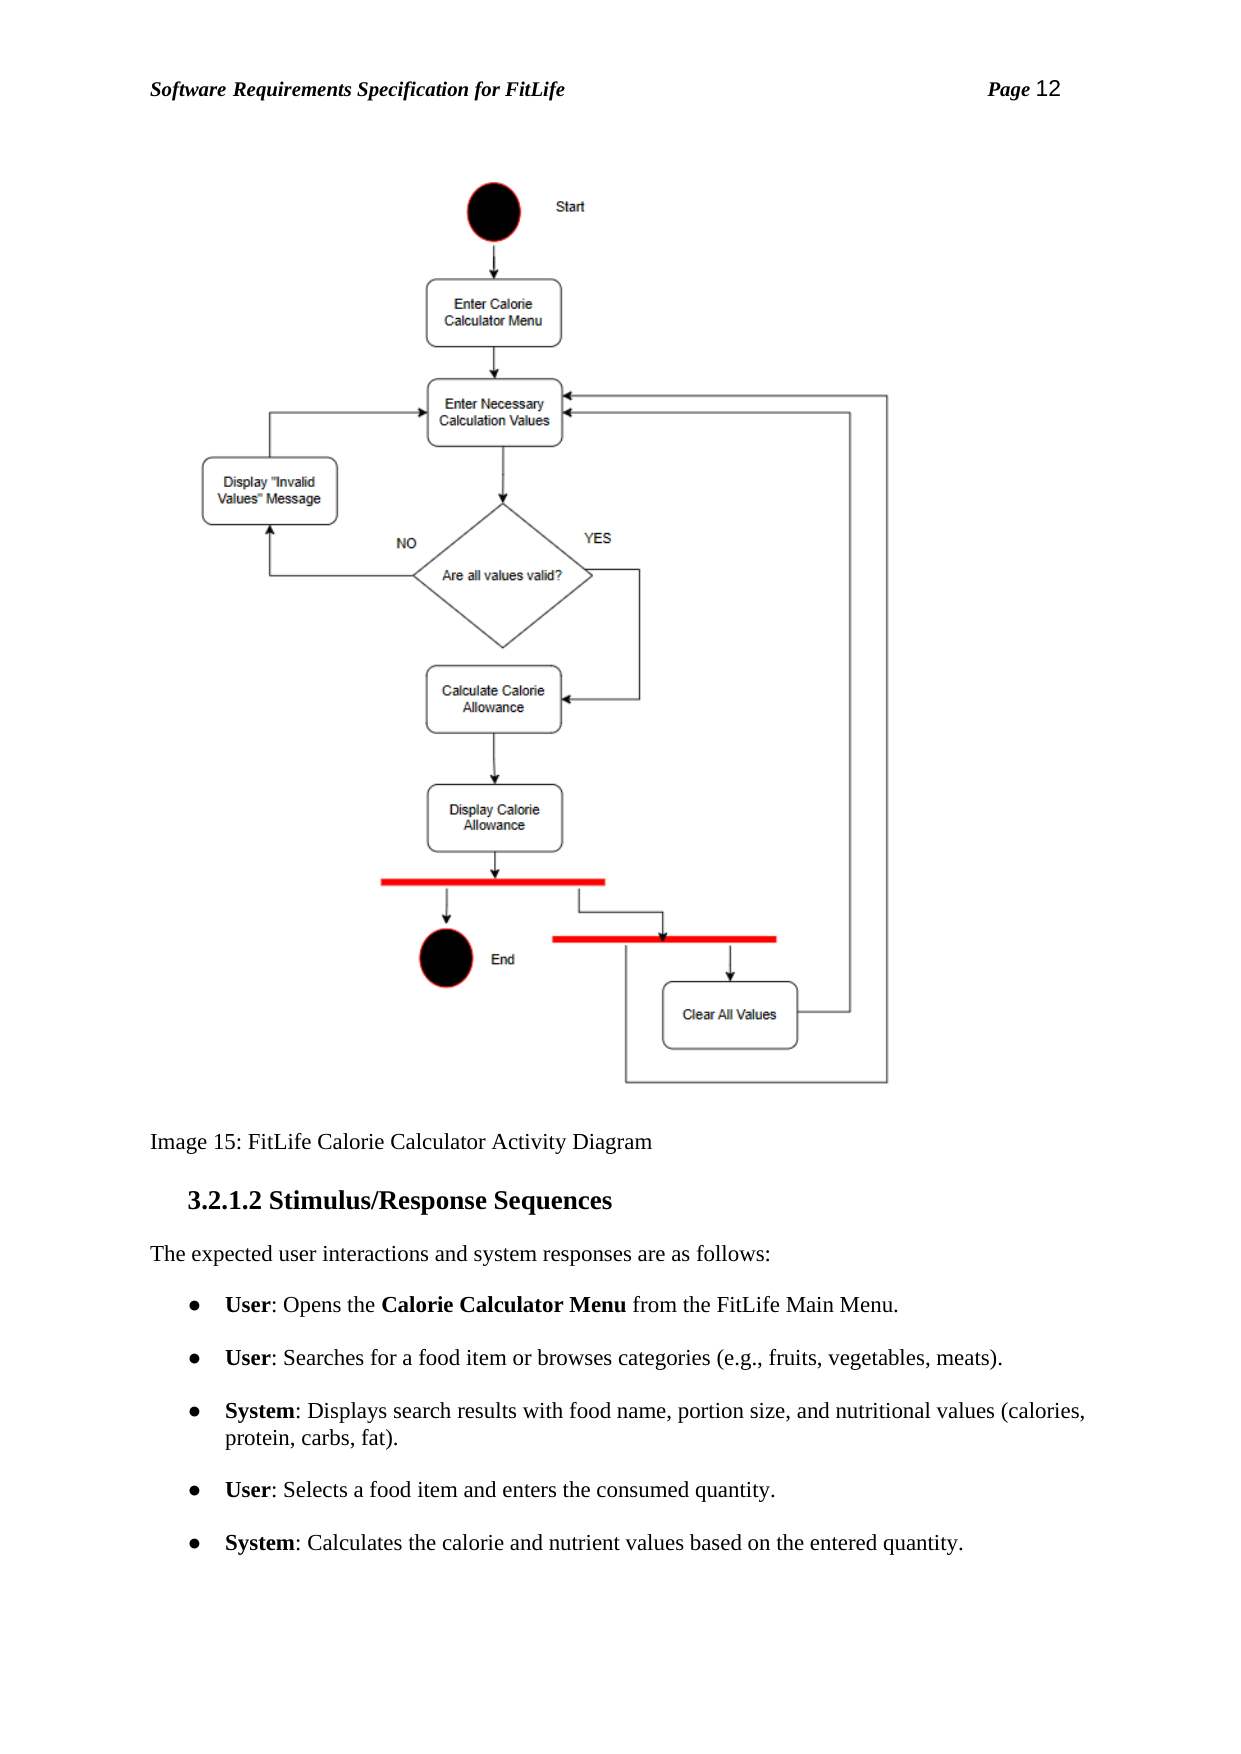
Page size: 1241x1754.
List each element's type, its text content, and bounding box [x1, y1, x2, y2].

list User: Opens the Calorie Calculator Menu from the FitLife Main Menu. [187, 1291, 1090, 1344]
picture [150, 150, 931, 1104]
list User: Selects a food item and enters the consumed quantity. [187, 1476, 1090, 1529]
list System: Calculates the calorie and nutrient values based on the entered quantity. [187, 1529, 1090, 1582]
text The expected user interactions and system responses are as follows: [150, 1240, 1090, 1266]
text Image 15: FitLife Calorie Calculator Activity Diagram [150, 1128, 1090, 1155]
list User: Searches for a food item or browses categories (e.g., fruits, vegetables, meats). [187, 1344, 1090, 1397]
subtitle 3.2.1.2 Stimulus/Response Sequences [187, 1184, 1090, 1215]
list System: Displays search results with food name, portion size, and nutritional values (calories, protein, carbs, fat). [187, 1397, 1090, 1476]
